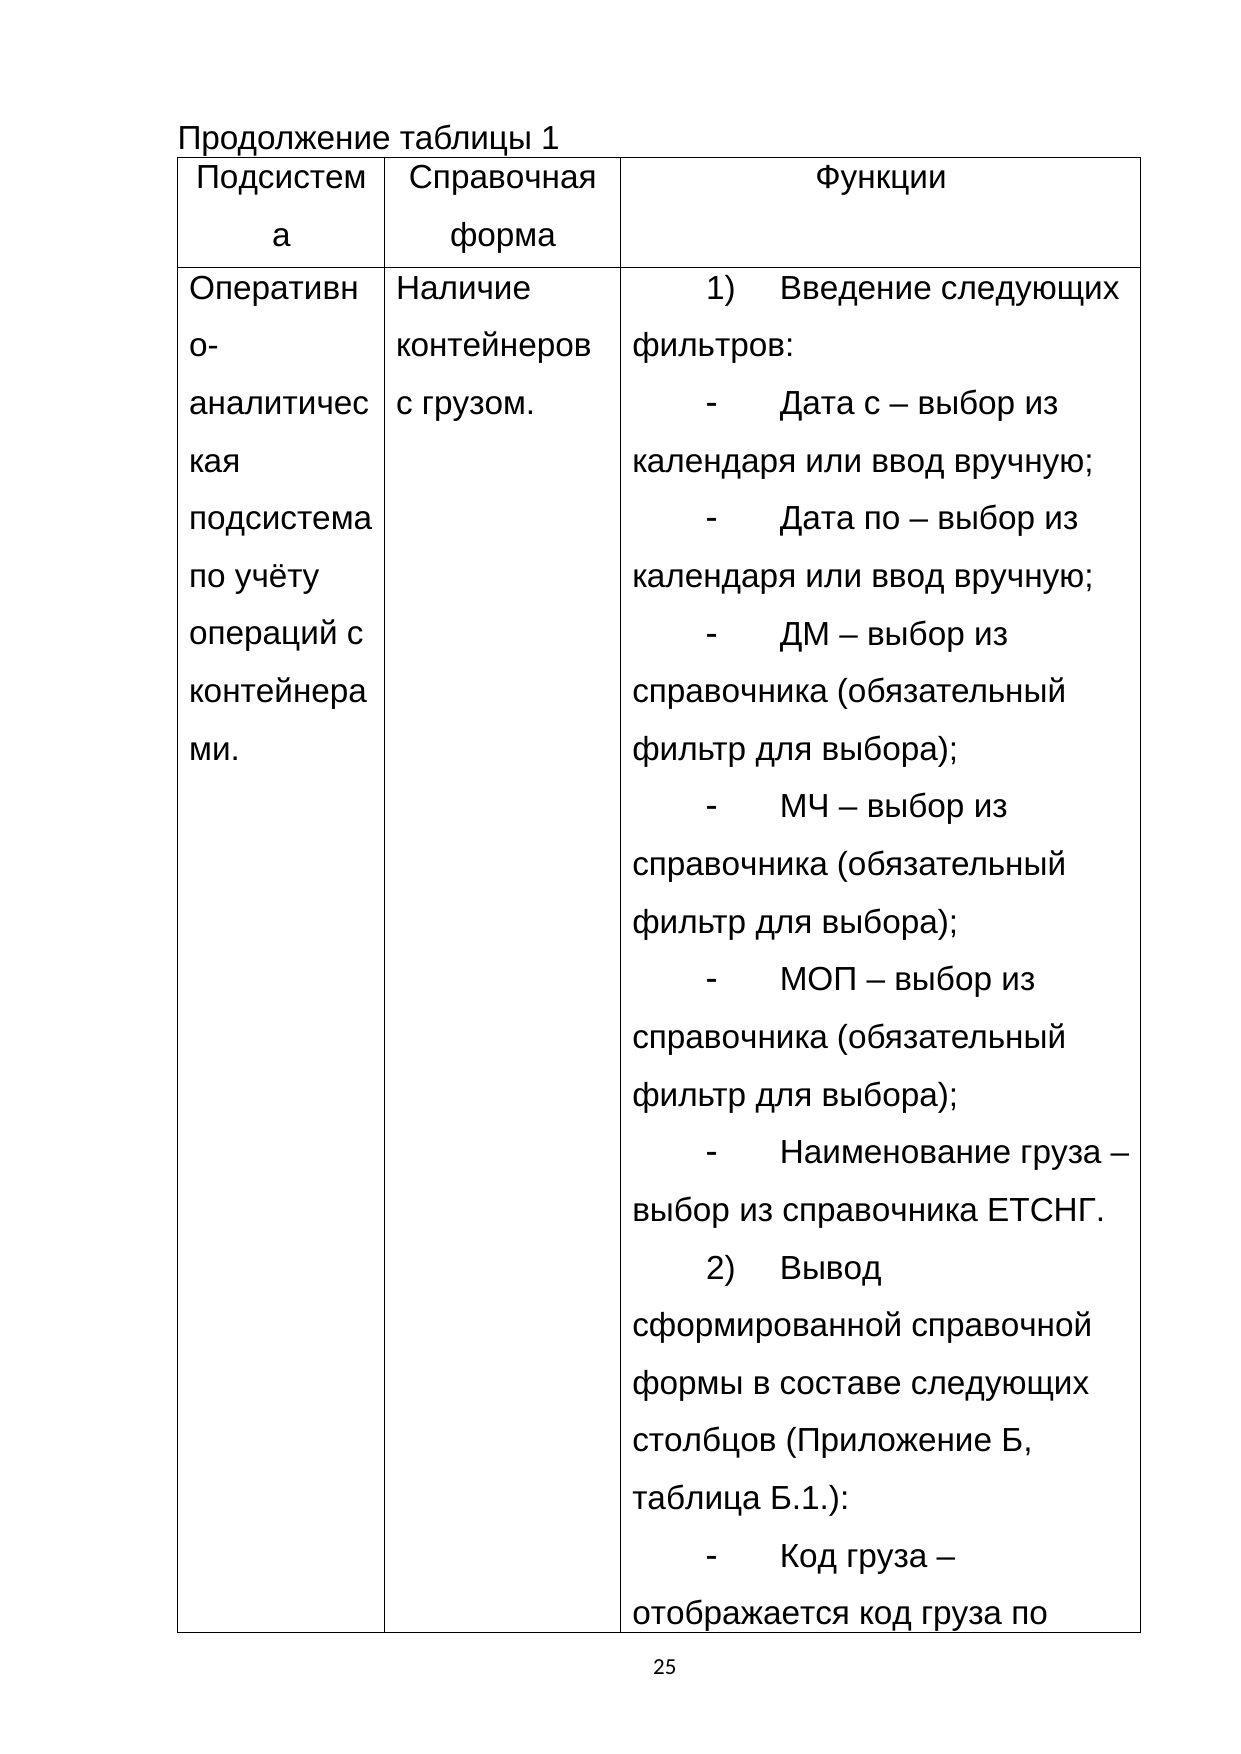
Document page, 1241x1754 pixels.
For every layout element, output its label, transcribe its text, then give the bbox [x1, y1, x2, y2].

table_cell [178, 268, 384, 1632]
table_header Справочная форма [385, 158, 620, 267]
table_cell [385, 268, 620, 1632]
table_header Подсистема [178, 158, 384, 267]
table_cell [621, 268, 1140, 1632]
text Продолжение таблицы 1 [177, 118, 1152, 157]
table_header Функции [621, 158, 1140, 267]
